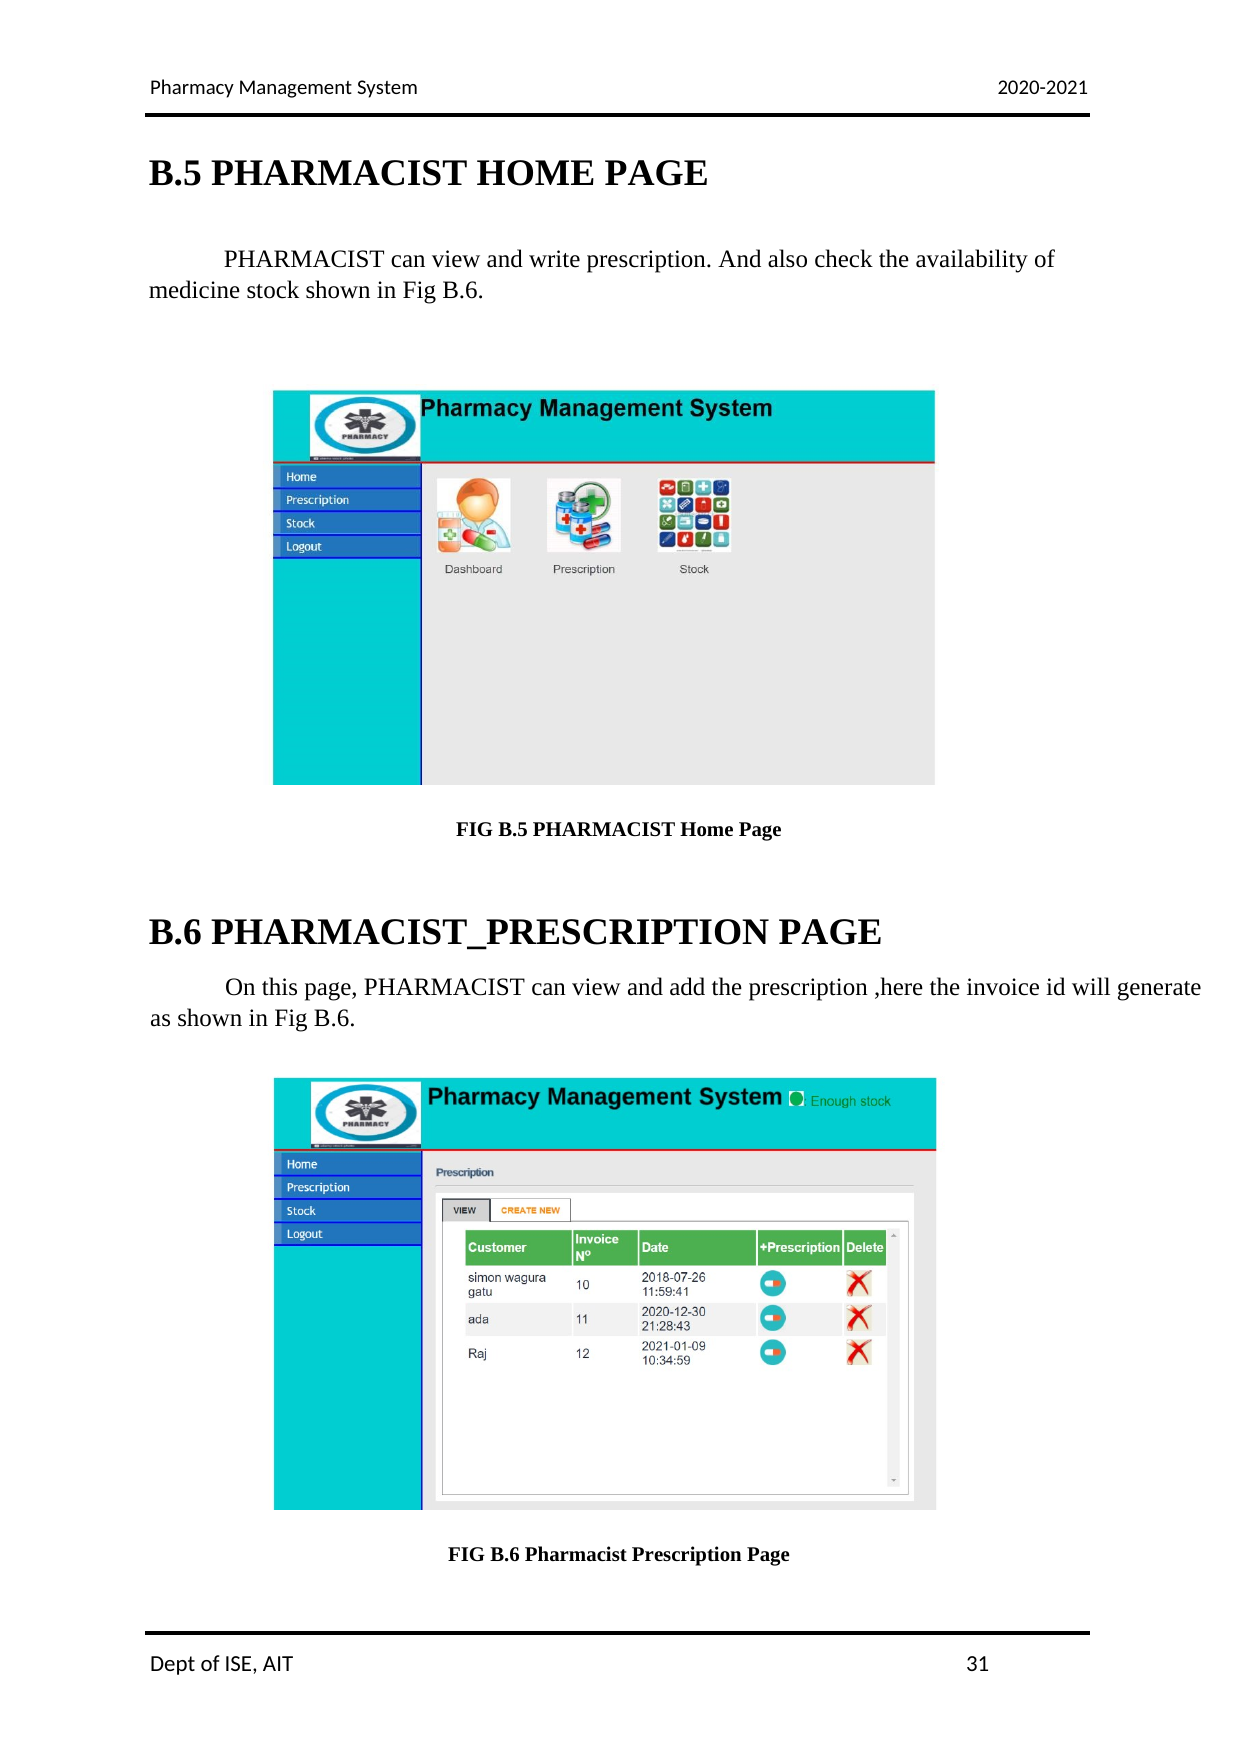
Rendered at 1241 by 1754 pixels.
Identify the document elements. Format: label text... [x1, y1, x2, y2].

picture [208, 384, 1044, 785]
text FIG B.5 PHARMACIST Home Page [150, 817, 1087, 841]
text PHARMACIST can view and write prescription. And also check the availability of medicine stock shown in Fig B.6. [148, 244, 1088, 303]
subtitle B.5 PHARMACIST HOME PAGE [148, 151, 1207, 194]
text FIG B.6 Pharmacist Prescription Page [150, 1542, 1088, 1566]
text On this page, PHARMACIST can view and add the prescription ,here the invoice id will generate as shown in Fig B.6. [150, 972, 1207, 1032]
subtitle B.6 PHARMACIST_PRESCRIPTION PAGE [148, 909, 1207, 952]
picture [191, 1076, 1061, 1510]
